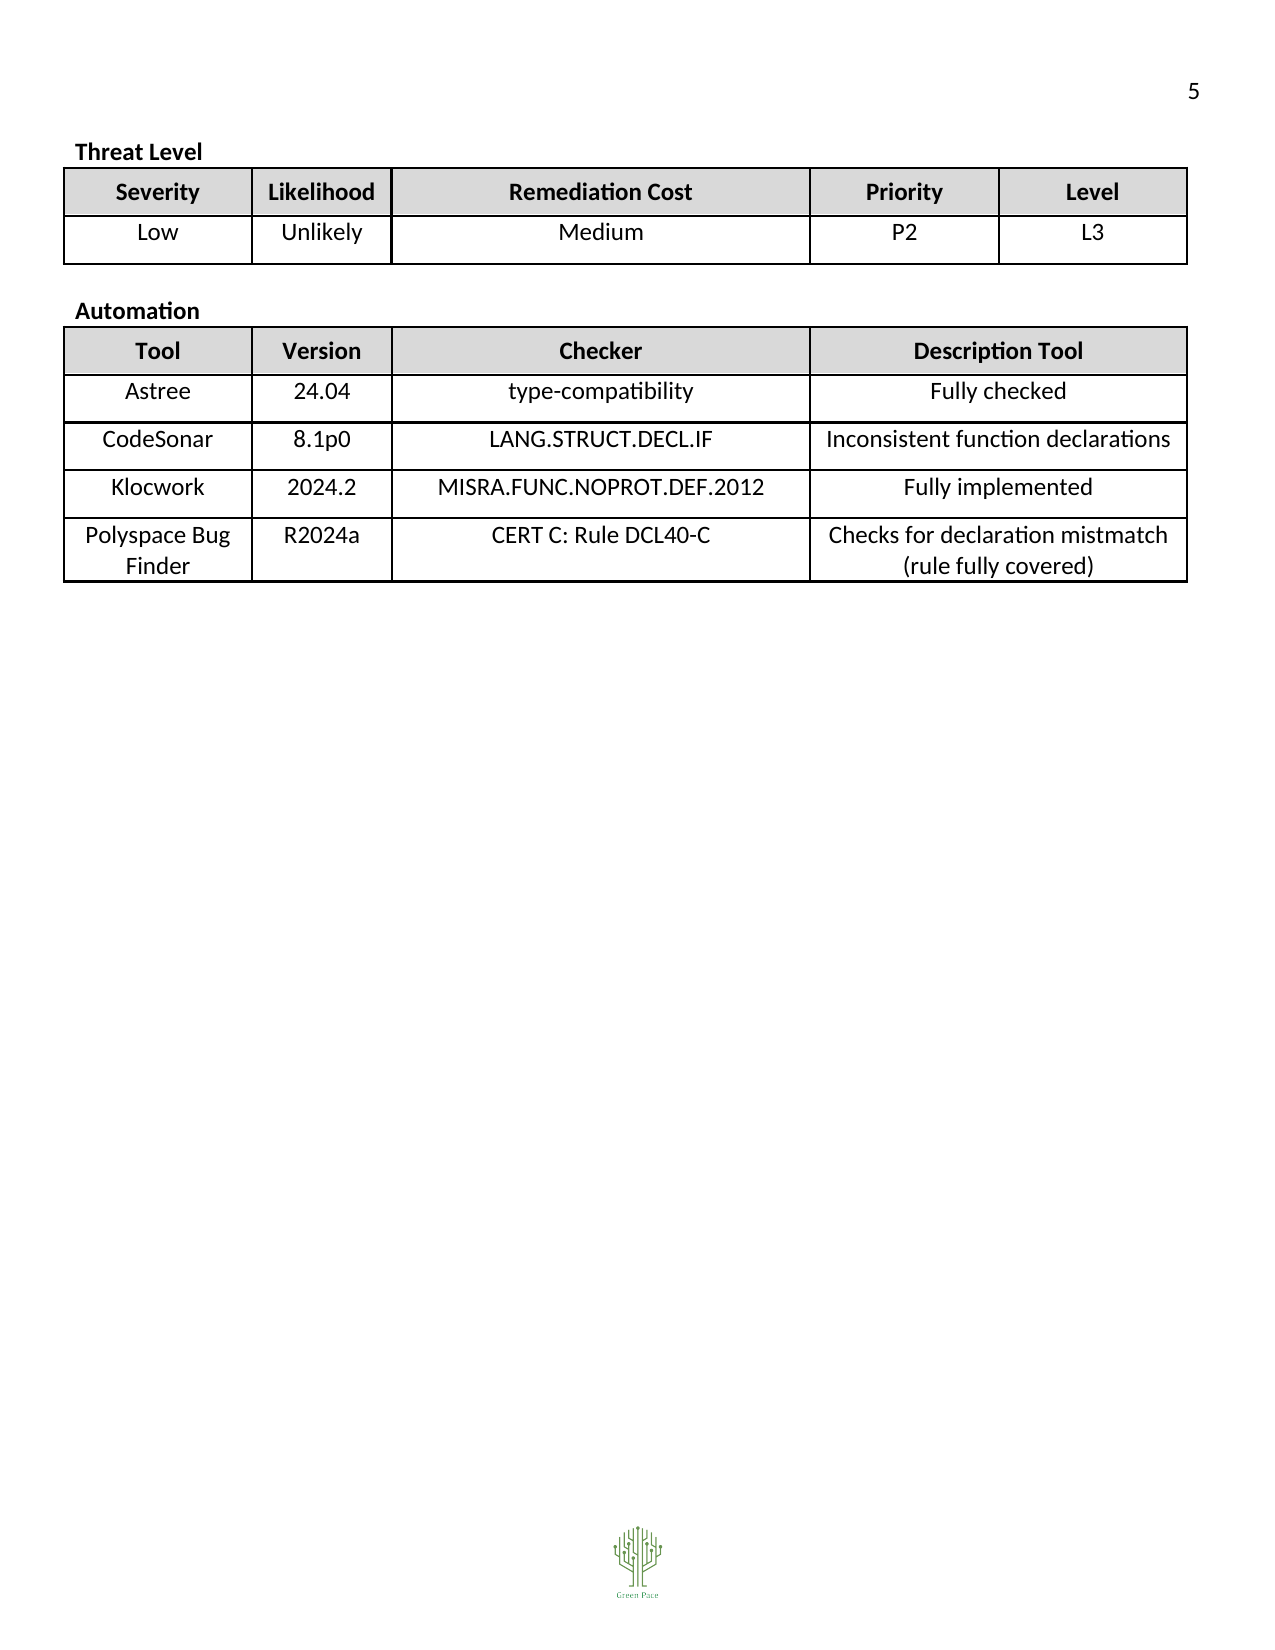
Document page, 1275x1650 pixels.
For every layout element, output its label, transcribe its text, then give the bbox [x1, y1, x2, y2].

table_cell P2 [811, 217, 998, 262]
picture [605, 1521, 670, 1606]
table_cell R2024a [253, 519, 391, 580]
table_cell 8.1p0 [253, 424, 391, 469]
table_cell CodeSonar [65, 424, 251, 469]
table_header Tool [65, 328, 251, 373]
table_cell MISRA.FUNC.NOPROT.DEF.2012 [393, 471, 809, 517]
table_cell 24.04 [253, 376, 391, 421]
table_cell Fully implemented [811, 471, 1186, 517]
table_header Level [1000, 169, 1186, 214]
table_cell Polyspace Bug Finder [65, 519, 251, 580]
table_cell Low [65, 217, 251, 262]
table_cell Unlikely [253, 217, 390, 262]
text Threat Level [75, 136, 1200, 167]
table_header Checker [393, 328, 809, 373]
text Automation [75, 295, 1200, 326]
table_header Version [253, 328, 391, 373]
table_cell Astree [65, 376, 251, 421]
table_cell Medium [393, 217, 809, 262]
table_cell 2024.2 [253, 471, 391, 517]
table_cell LANG.STRUCT.DECL.IF [393, 424, 809, 469]
table_cell CERT C: Rule DCL40-C [393, 519, 809, 580]
table_cell Klocwork [65, 471, 251, 517]
table_header Likelihood [253, 169, 390, 214]
table_cell L3 [1000, 217, 1186, 262]
table_cell Checks for declaration mistmatch (rule fully covered) [811, 519, 1186, 580]
table_header Priority [811, 169, 998, 214]
table_header Severity [65, 169, 251, 214]
table_cell Inconsistent function declarations [811, 424, 1186, 469]
table_header Description Tool [811, 328, 1186, 373]
table_cell type-compatibility [393, 376, 809, 421]
table_header Remediation Cost [393, 169, 809, 214]
table_cell Fully checked [811, 376, 1186, 421]
